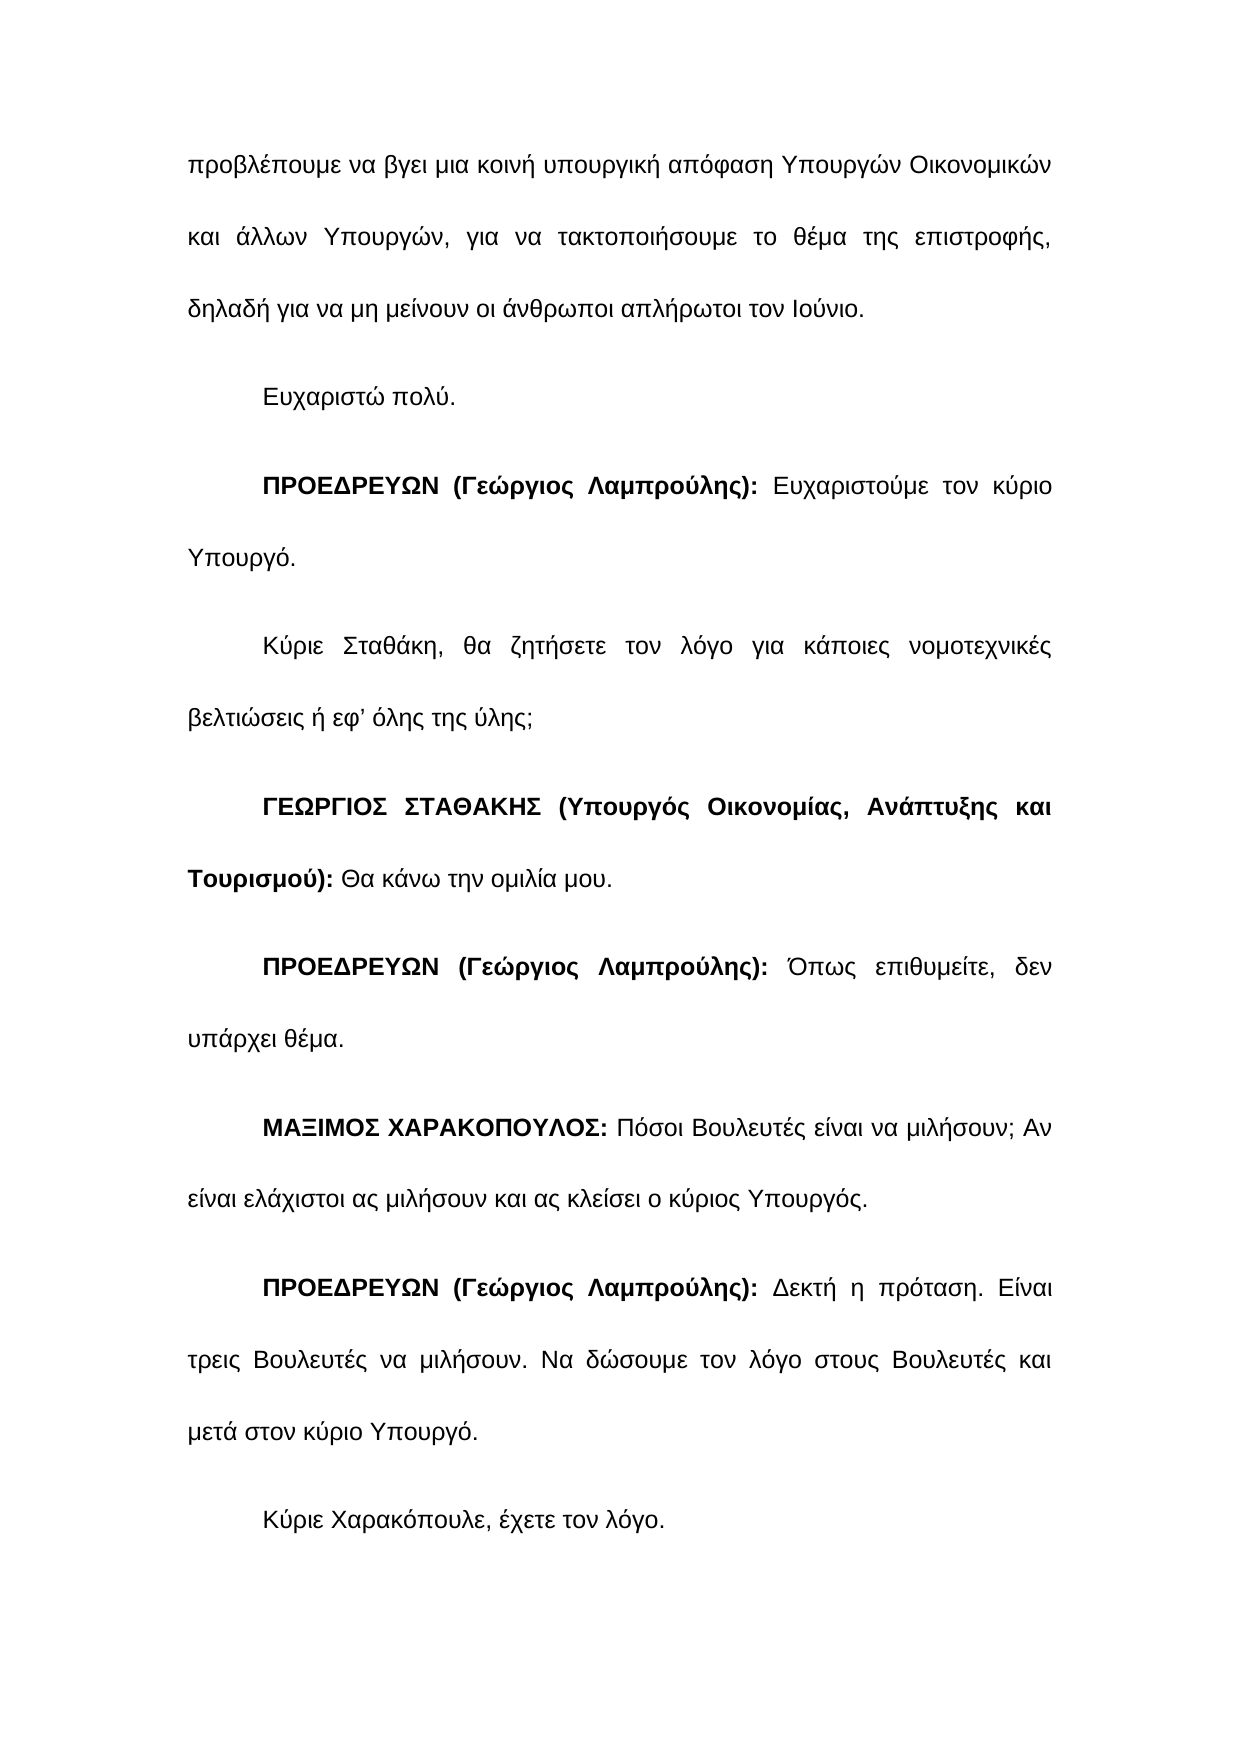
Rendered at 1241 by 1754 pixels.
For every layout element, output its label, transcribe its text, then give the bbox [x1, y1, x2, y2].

text Ευχαριστώ πολύ. [187, 382, 1053, 411]
text Κύριε Σταθάκη, θα ζητήσετε τον λόγο για κάποιες νομοτεχνικές βελτιώσεις ή εφ’ όλης της ύλης; [187, 631, 1053, 732]
text ΠΡΟΕΔΡΕΥΩΝ (Γεώργιος Λαμπρούλης): Όπως επιθυμείτε, δεν υπάρχει θέμα. [187, 952, 1053, 1053]
text ΓΕΩΡΓΙΟΣ ΣΤΑΘΑΚΗΣ (Υπουργός Οικονομίας, Ανάπτυξης και Τουρισμού): Θα κάνω την ομιλία μου. [187, 792, 1053, 892]
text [187, 150, 1053, 322]
text Κύριε Χαρακόπουλε, έχετε τον λόγο. [187, 1505, 1053, 1534]
text ΠΡΟΕΔΡΕΥΩΝ (Γεώργιος Λαμπρούλης): Δεκτή η πρόταση. Είναι τρεις Βουλευτές να μιλήσουν. Να δώσουμε τον λόγο στους Βουλευτές και μετά στον κύριο Υπουργό. [187, 1273, 1053, 1445]
text ΜΑΞΙΜΟΣ ΧΑΡΑΚΟΠΟΥΛΟΣ: Πόσοι Βουλευτές είναι να μιλήσουν; Αν είναι ελάχιστοι ας μιλήσουν και ας κλείσει ο κύριος Υπουργός. [187, 1112, 1053, 1213]
text ΠΡΟΕΔΡΕΥΩΝ (Γεώργιος Λαμπρούλης): Ευχαριστούμε τον κύριο Υπουργό. [187, 471, 1053, 571]
